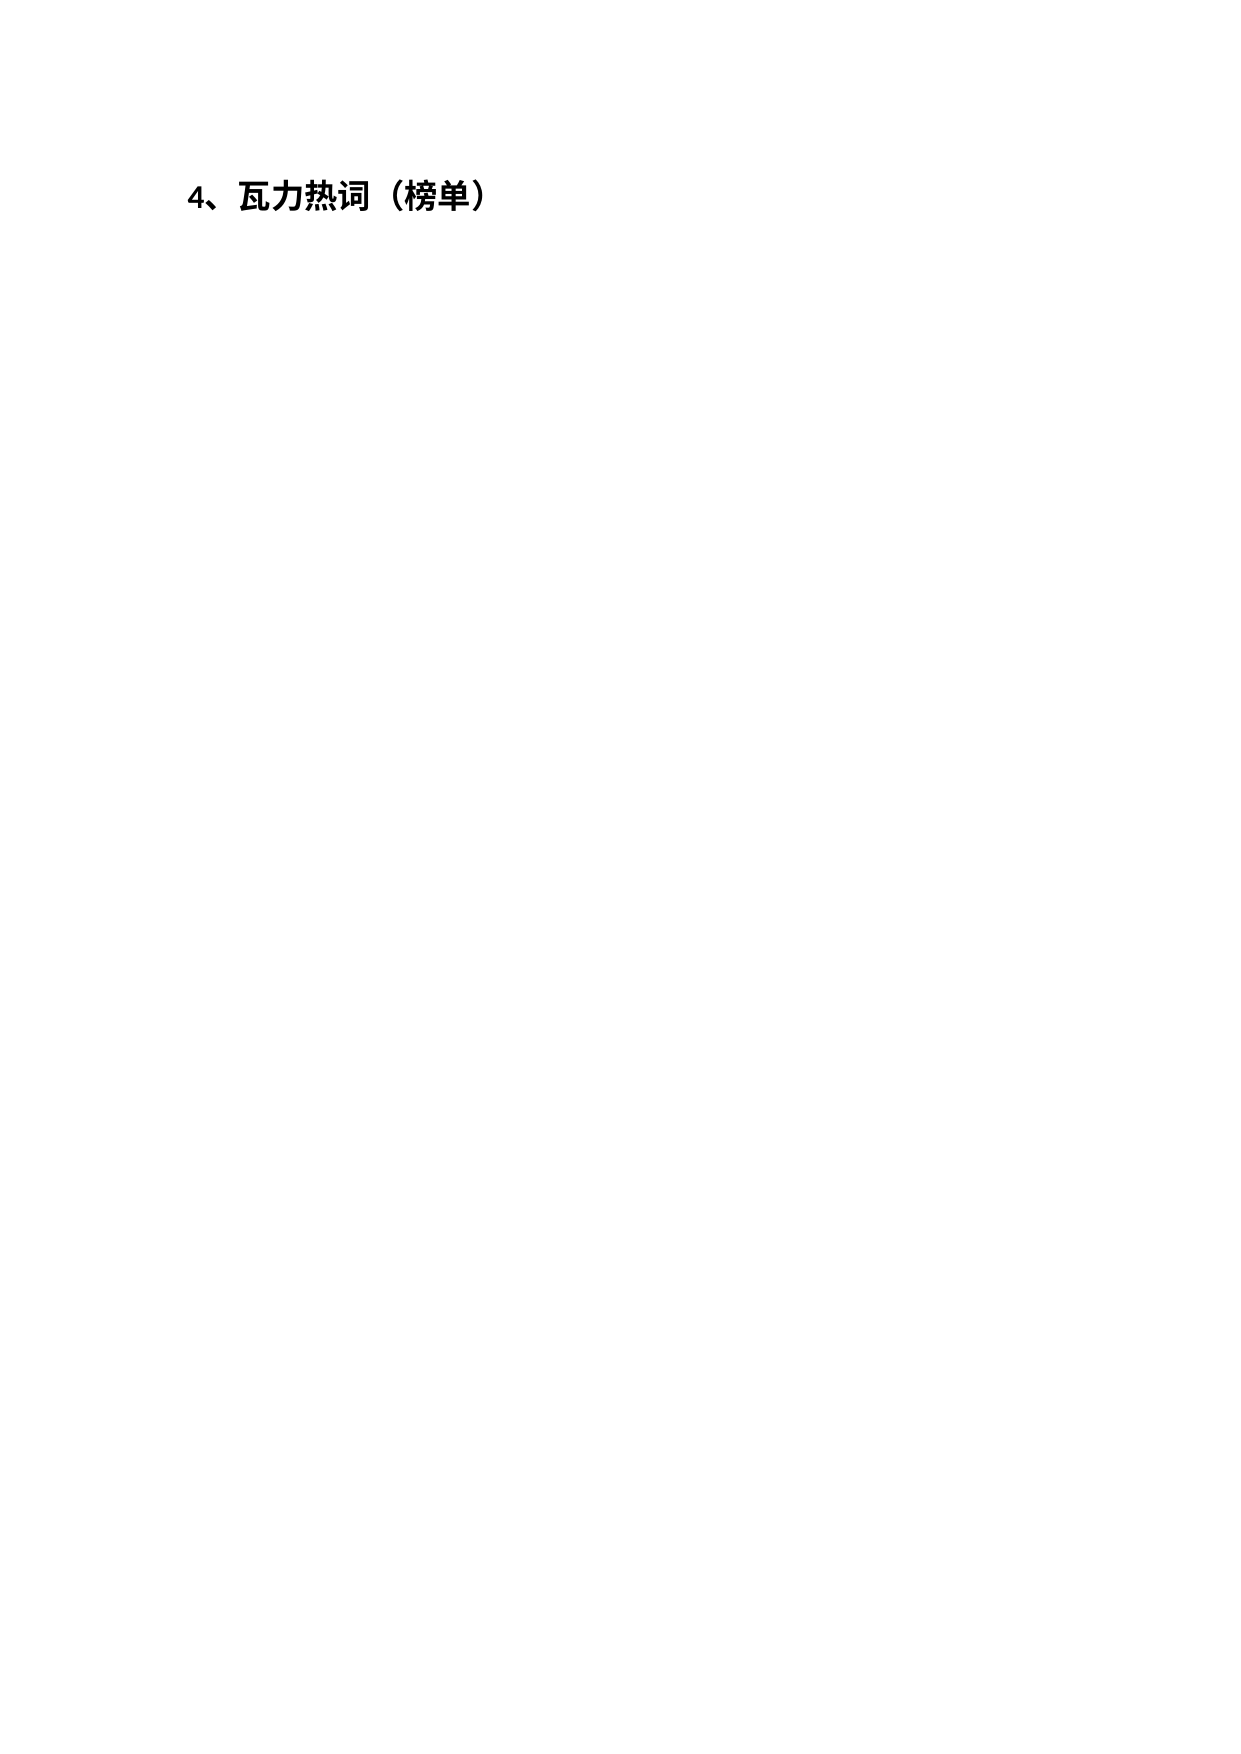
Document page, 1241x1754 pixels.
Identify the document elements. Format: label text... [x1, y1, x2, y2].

subtitle 4、瓦力热词（榜单） [187, 162, 1053, 227]
